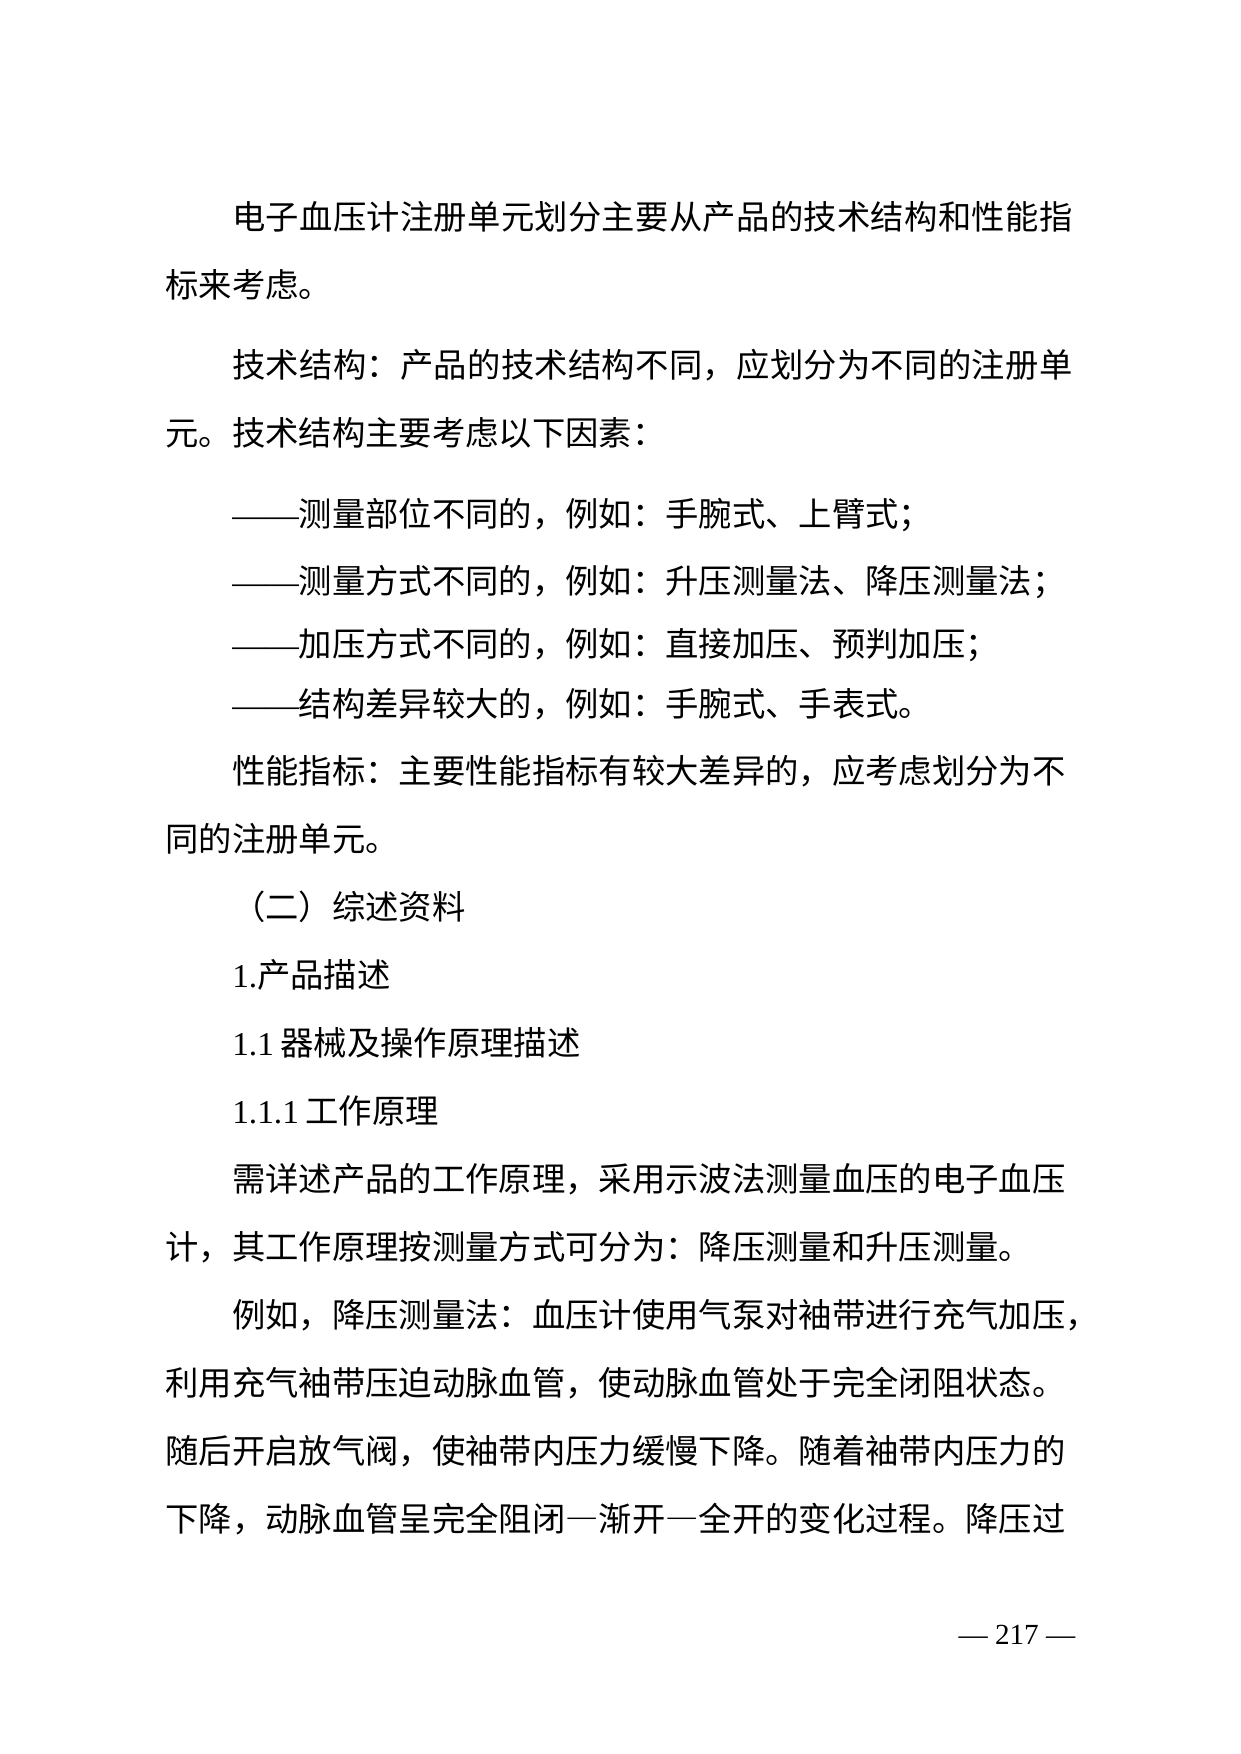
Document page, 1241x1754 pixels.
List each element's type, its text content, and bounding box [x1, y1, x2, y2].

text （二）综述资料 [165, 871, 1075, 939]
text 技术结构：产品的技术结构不同，应划分为不同的注册单元。技术结构主要考虑以下因素： [165, 329, 1075, 465]
text 需详述产品的工作原理，采用示波法测量血压的电子血压计，其工作原理按测量方式可分为：降压测量和升压测量。 [165, 1143, 1075, 1279]
text ——加压方式不同的，例如：直接加压、预判加压； [165, 613, 1075, 667]
text 电子血压计注册单元划分主要从产品的技术结构和性能指标来考虑。 [165, 181, 1075, 317]
text ——测量方式不同的，例如：升压测量法、降压测量法； [165, 545, 1075, 613]
list 1.1.1工作原理 [165, 1075, 1053, 1143]
text 性能指标：主要性能指标有较大差异的，应考虑划分为不同的注册单元。 [165, 735, 1075, 871]
text ——测量部位不同的，例如：手腕式、上臂式； [165, 477, 1075, 545]
list 1.产品描述 [165, 939, 1053, 1007]
text ——结构差异较大的，例如：手腕式、手表式。 [165, 667, 1075, 735]
list 1.1器械及操作原理描述 [165, 1007, 1053, 1075]
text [165, 1279, 1075, 1550]
